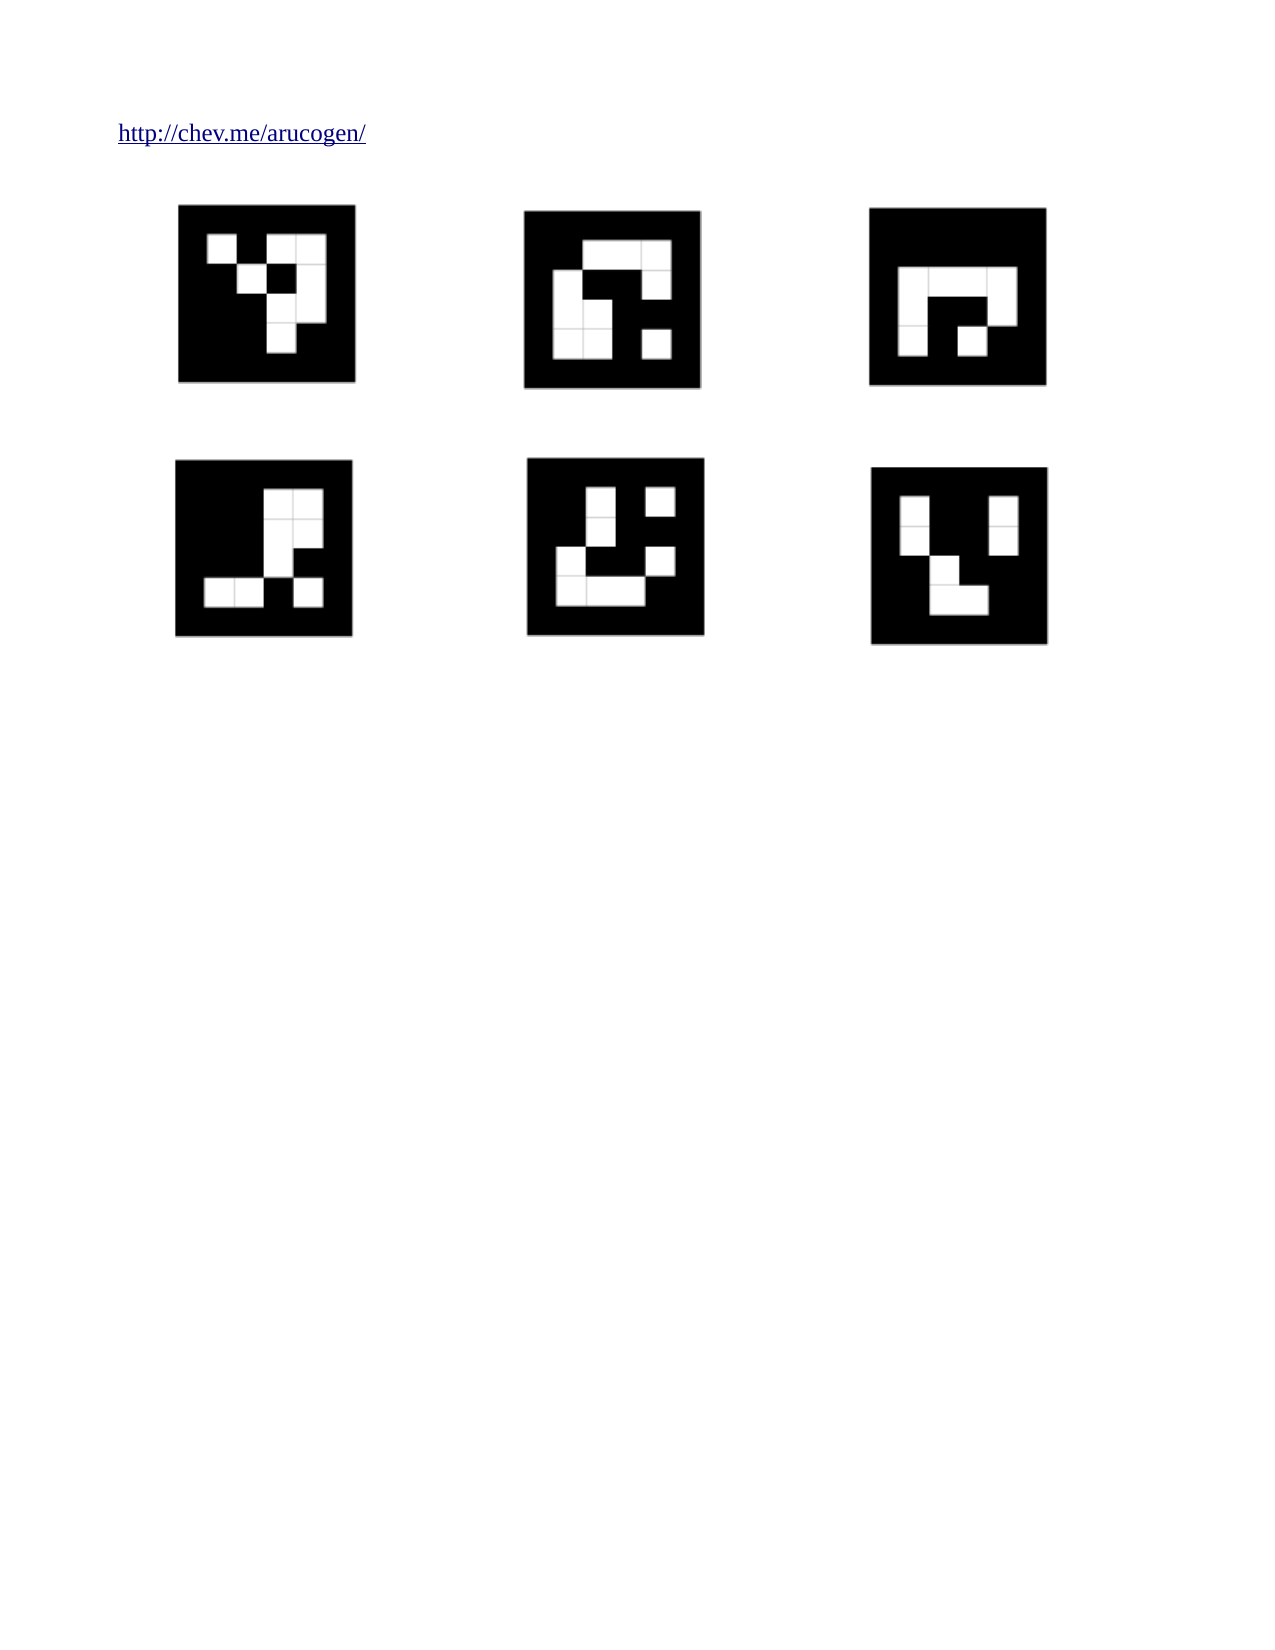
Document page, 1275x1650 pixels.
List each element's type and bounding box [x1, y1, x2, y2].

picture [870, 467, 1049, 646]
picture [177, 204, 357, 384]
picture [868, 207, 1048, 387]
picture [526, 457, 705, 637]
picture [523, 210, 702, 390]
picture [174, 459, 354, 638]
